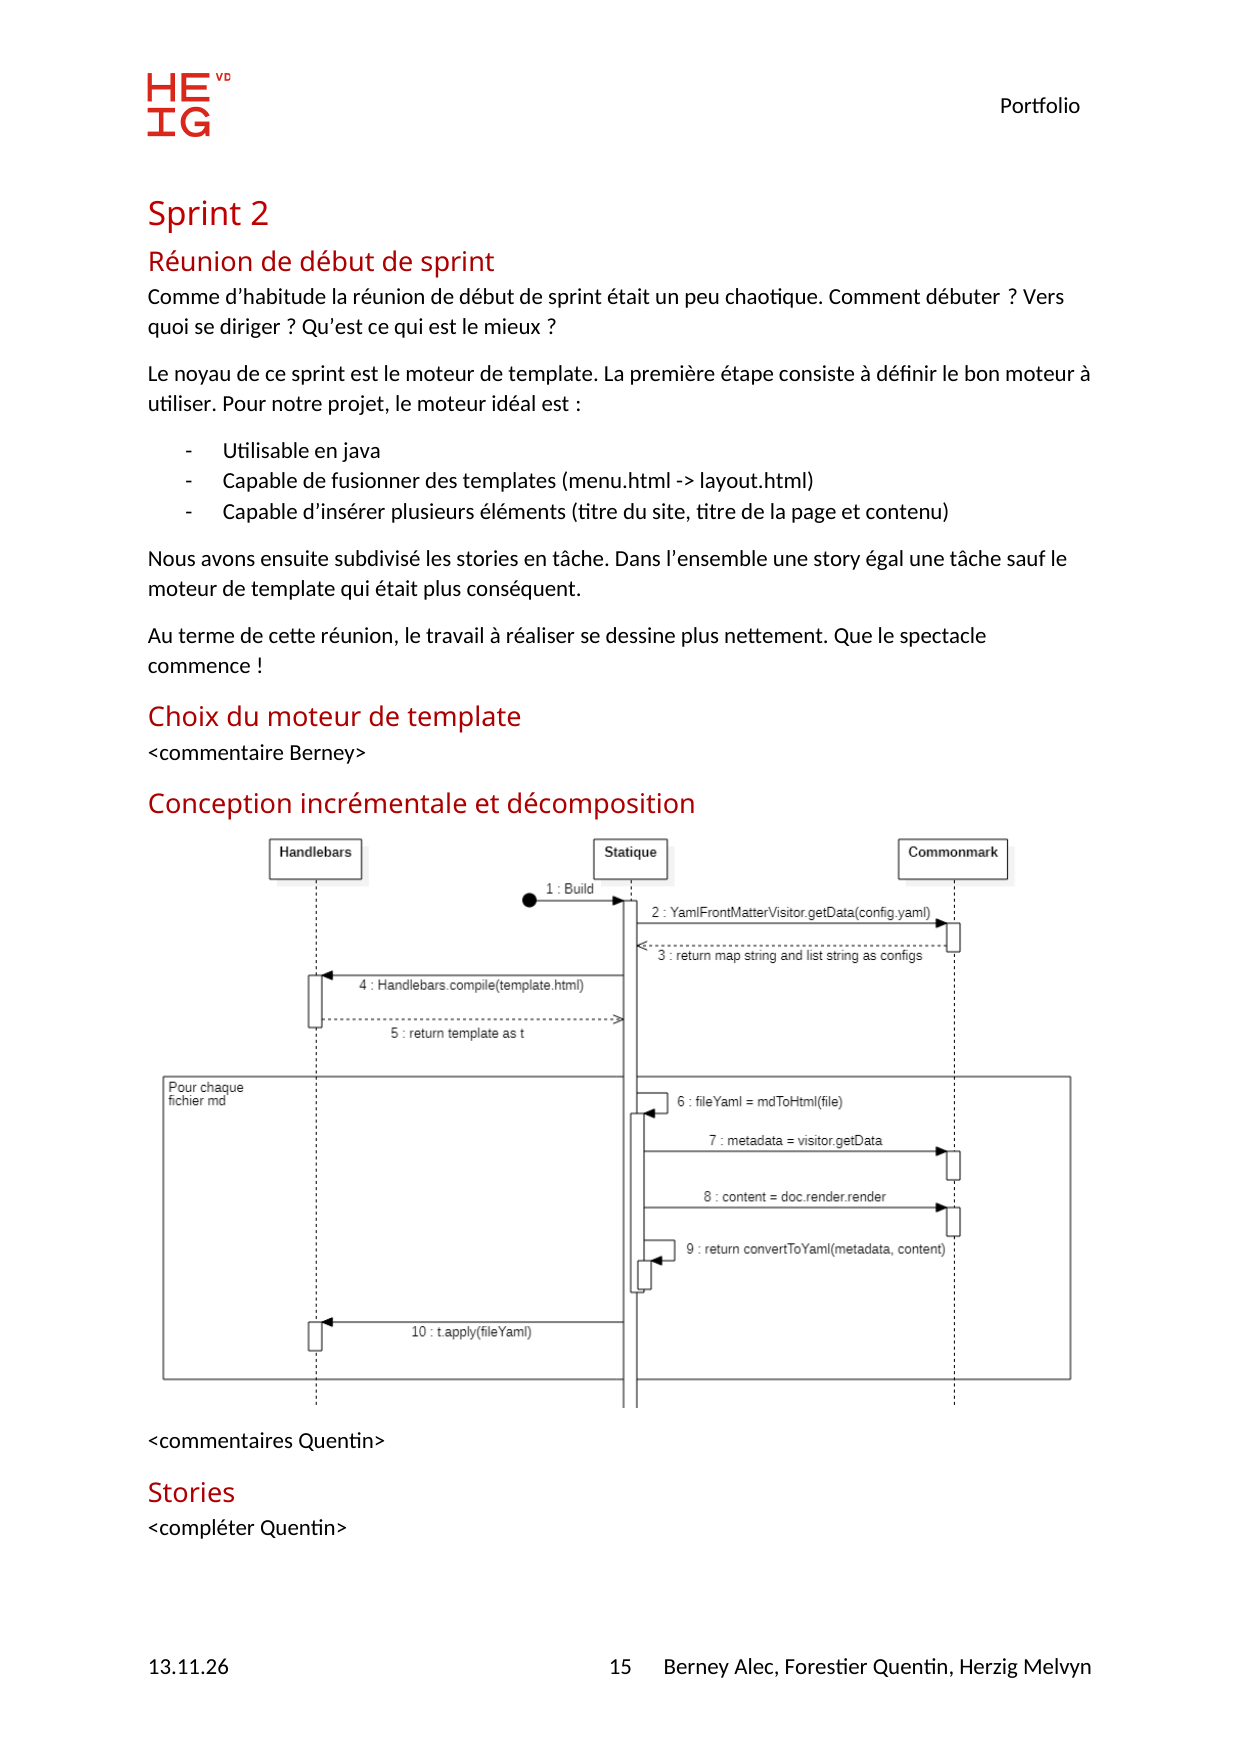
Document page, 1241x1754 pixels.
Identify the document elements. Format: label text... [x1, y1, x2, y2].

text Le noyau de ce sprint est le moteur de template. La première étape consiste à définir le bon moteur à utiliser. Pour notre projet, le moteur idéal est : [148, 359, 1093, 418]
list Capable d’insérer plusieurs éléments (titre du site, titre de la page et contenu) [185, 497, 1093, 525]
subtitle Conception incrémentale et décomposition [148, 784, 1093, 821]
text <commentaire Berney> [148, 738, 1093, 766]
list Capable de fusionner des templates (menu.html -> layout.html) [185, 467, 1093, 495]
subtitle Réunion de début de sprint [148, 242, 1093, 279]
subtitle Stories [148, 1473, 1093, 1510]
text Au terme de cette réunion, le travail à réaliser se dessine plus nettement. Que le spectacle commence ! [148, 621, 1093, 679]
text <commentaires Quentin> [148, 1427, 1093, 1454]
list Utilisable en java [185, 436, 1093, 464]
text Comme d’habitude la réunion de début de sprint était un peu chaotique. Comment débuter ? Vers quoi se diriger ? Qu’est ce qui est le mieux ? [148, 282, 1093, 341]
picture [147, 824, 1093, 1408]
subtitle Sprint 2 [148, 189, 1093, 235]
subtitle Choix du moteur de template [148, 698, 1093, 735]
picture [147, 73, 231, 137]
text <compléter Quentin> [148, 1513, 1093, 1541]
text Nous avons ensuite subdivisé les stories en tâche. Dans l’ensemble une story égal une tâche sauf le moteur de template qui était plus conséquent. [148, 544, 1093, 602]
